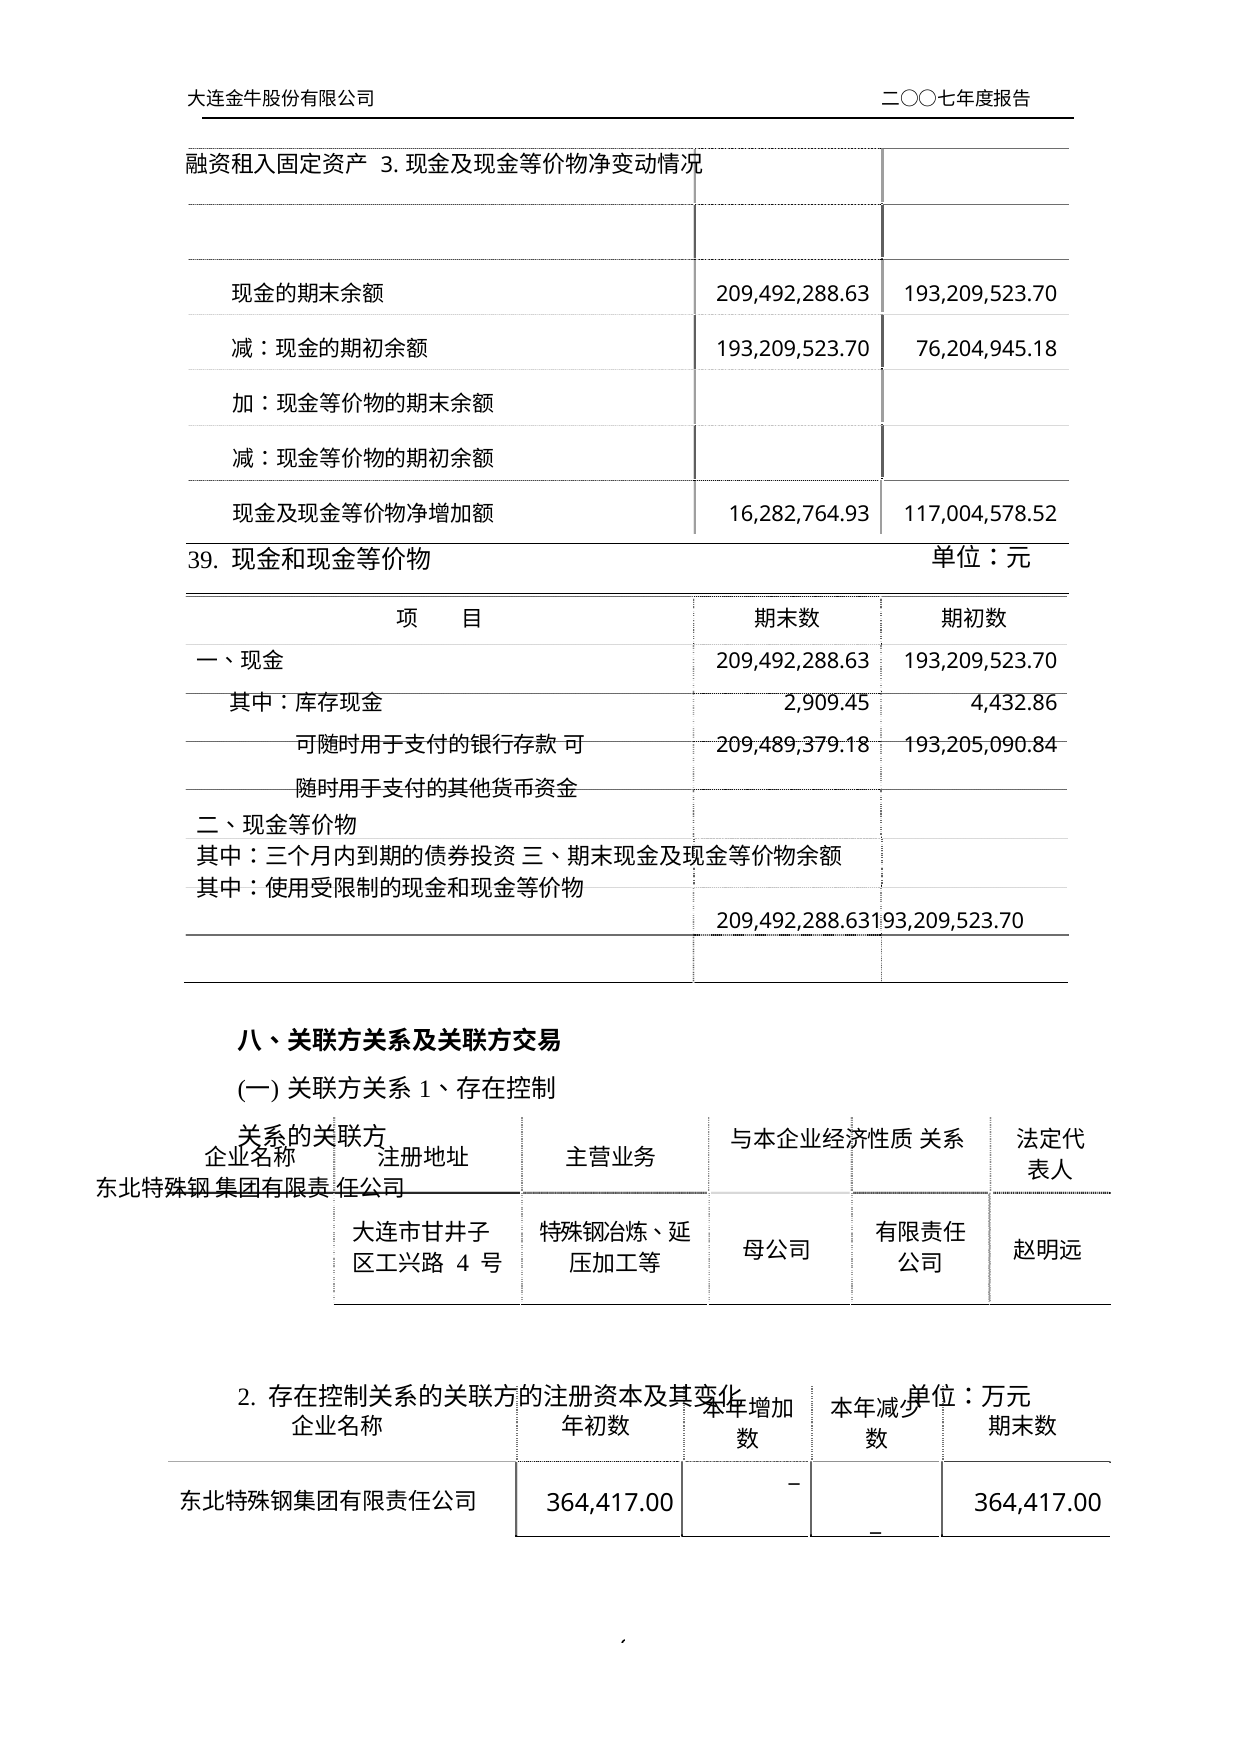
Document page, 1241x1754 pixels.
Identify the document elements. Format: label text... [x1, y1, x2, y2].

picture [183, 595, 1070, 983]
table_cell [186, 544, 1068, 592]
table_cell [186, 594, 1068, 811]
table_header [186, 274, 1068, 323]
picture [164, 1116, 1111, 1306]
picture [165, 1385, 1111, 1539]
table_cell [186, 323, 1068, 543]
picture [259, 1159, 269, 1164]
text 八、关联方关系及关联方交易 (一) 关联方关系 1、存在控制关系的关联方 [237, 1023, 564, 1152]
text 2. 存在控制关系的关联方的注册资本及其变化 单位：万元 [237, 1379, 1105, 1413]
text 大连金牛股份有限公司 二○○七年度报告 [187, 86, 1105, 111]
picture [185, 147, 1071, 537]
